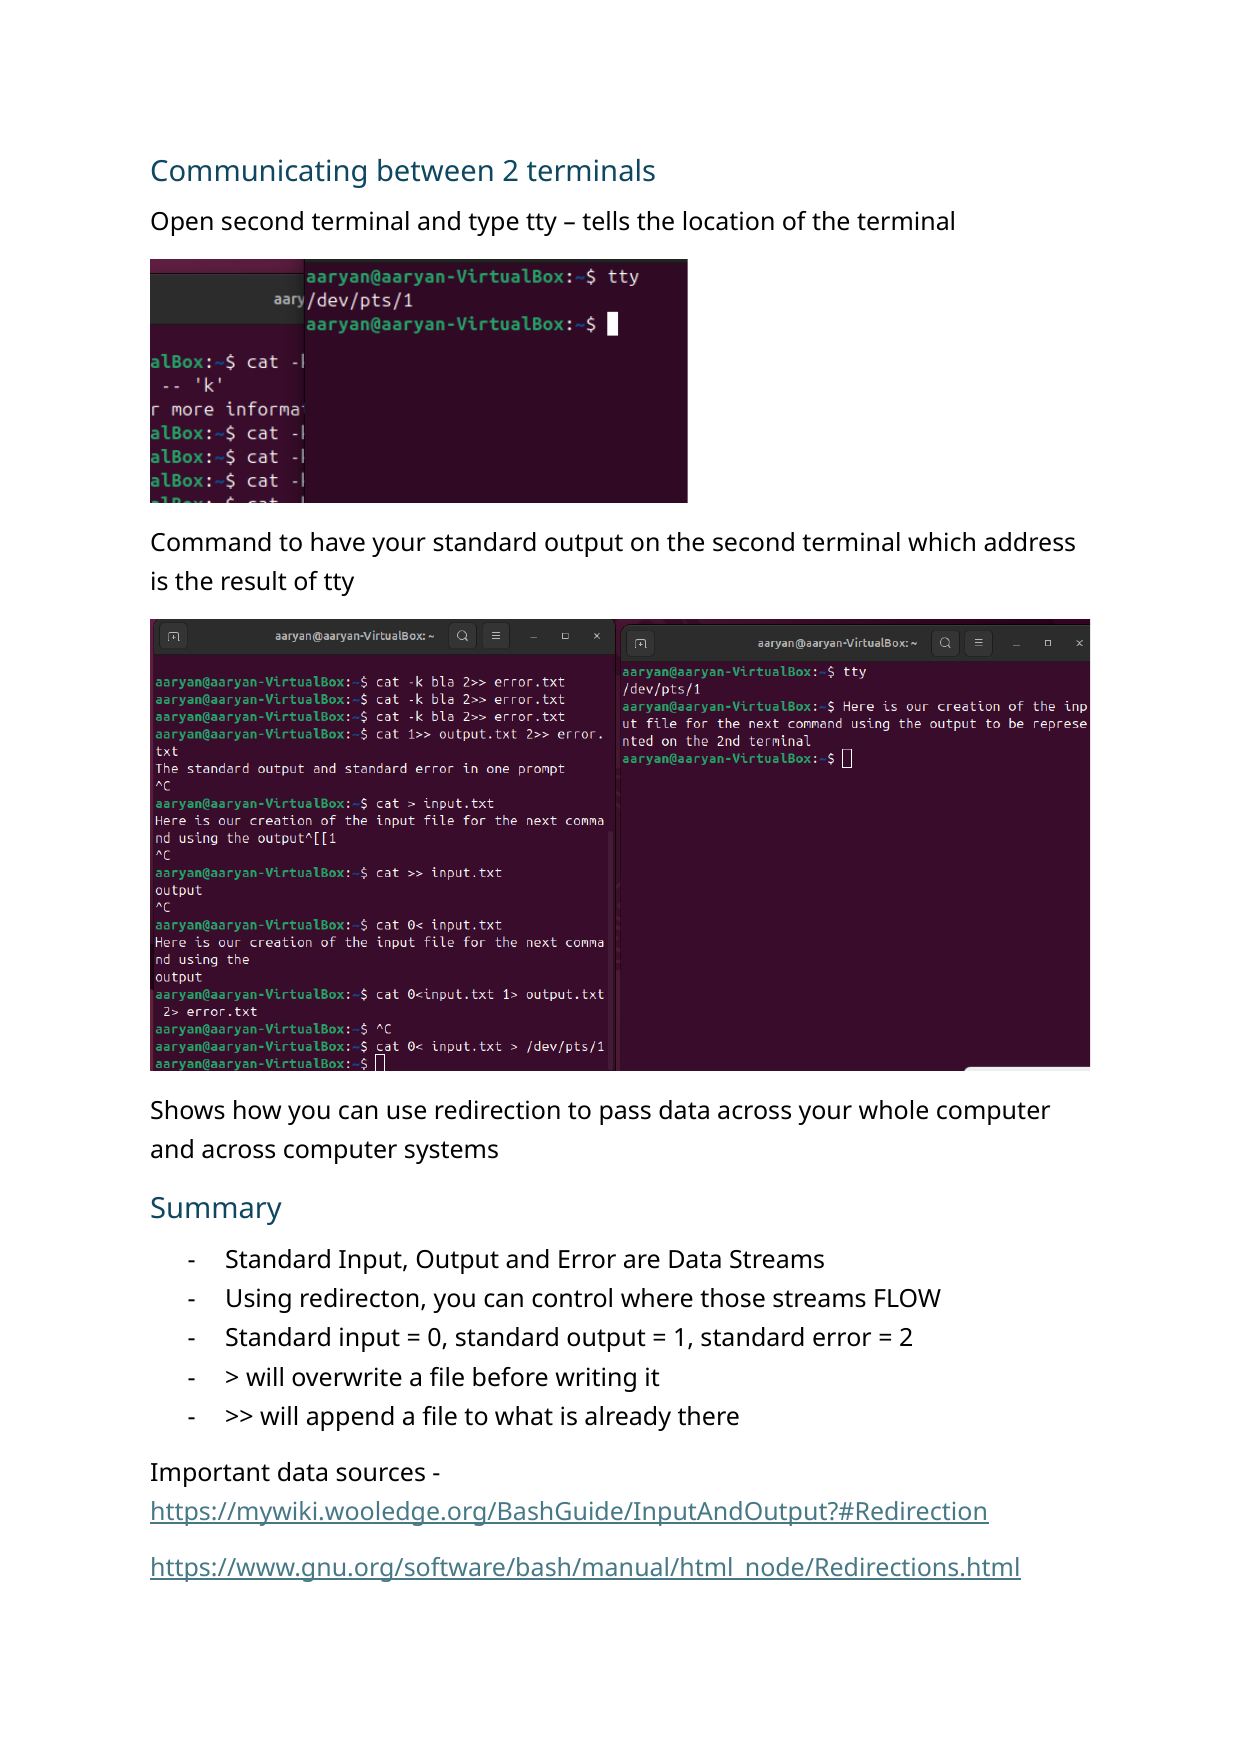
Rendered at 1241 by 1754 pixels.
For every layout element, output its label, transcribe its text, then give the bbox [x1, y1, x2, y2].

list Standard Input, Output and Error are Data Streams [187, 1242, 1090, 1276]
picture [150, 259, 688, 503]
text Open second terminal and type tty – tells the location of the terminal [150, 204, 1090, 238]
text Command to have your standard output on the second terminal which address is the result of tty [150, 524, 1090, 598]
list Using redirecton, you can control where those streams FLOW [187, 1281, 1090, 1315]
text Important data sources - https://mywiki.wooledge.org/BashGuide/InputAndOutput?#Redirection [150, 1454, 1090, 1527]
subtitle Communicating between 2 terminals [150, 150, 1090, 190]
list >> will append a file to what is already there [187, 1398, 1090, 1432]
picture [150, 619, 1091, 1071]
text https://www.gnu.org/software/bash/manual/html_node/Redirections.html [150, 1549, 1090, 1583]
text Shows how you can use redirection to pass data across your whole computer and across computer systems [150, 1093, 1090, 1166]
list Standard input = 0, standard output = 1, standard error = 2 [187, 1320, 1090, 1354]
subtitle Summary [150, 1188, 1090, 1227]
list > will overwrite a file before writing it [187, 1359, 1090, 1393]
